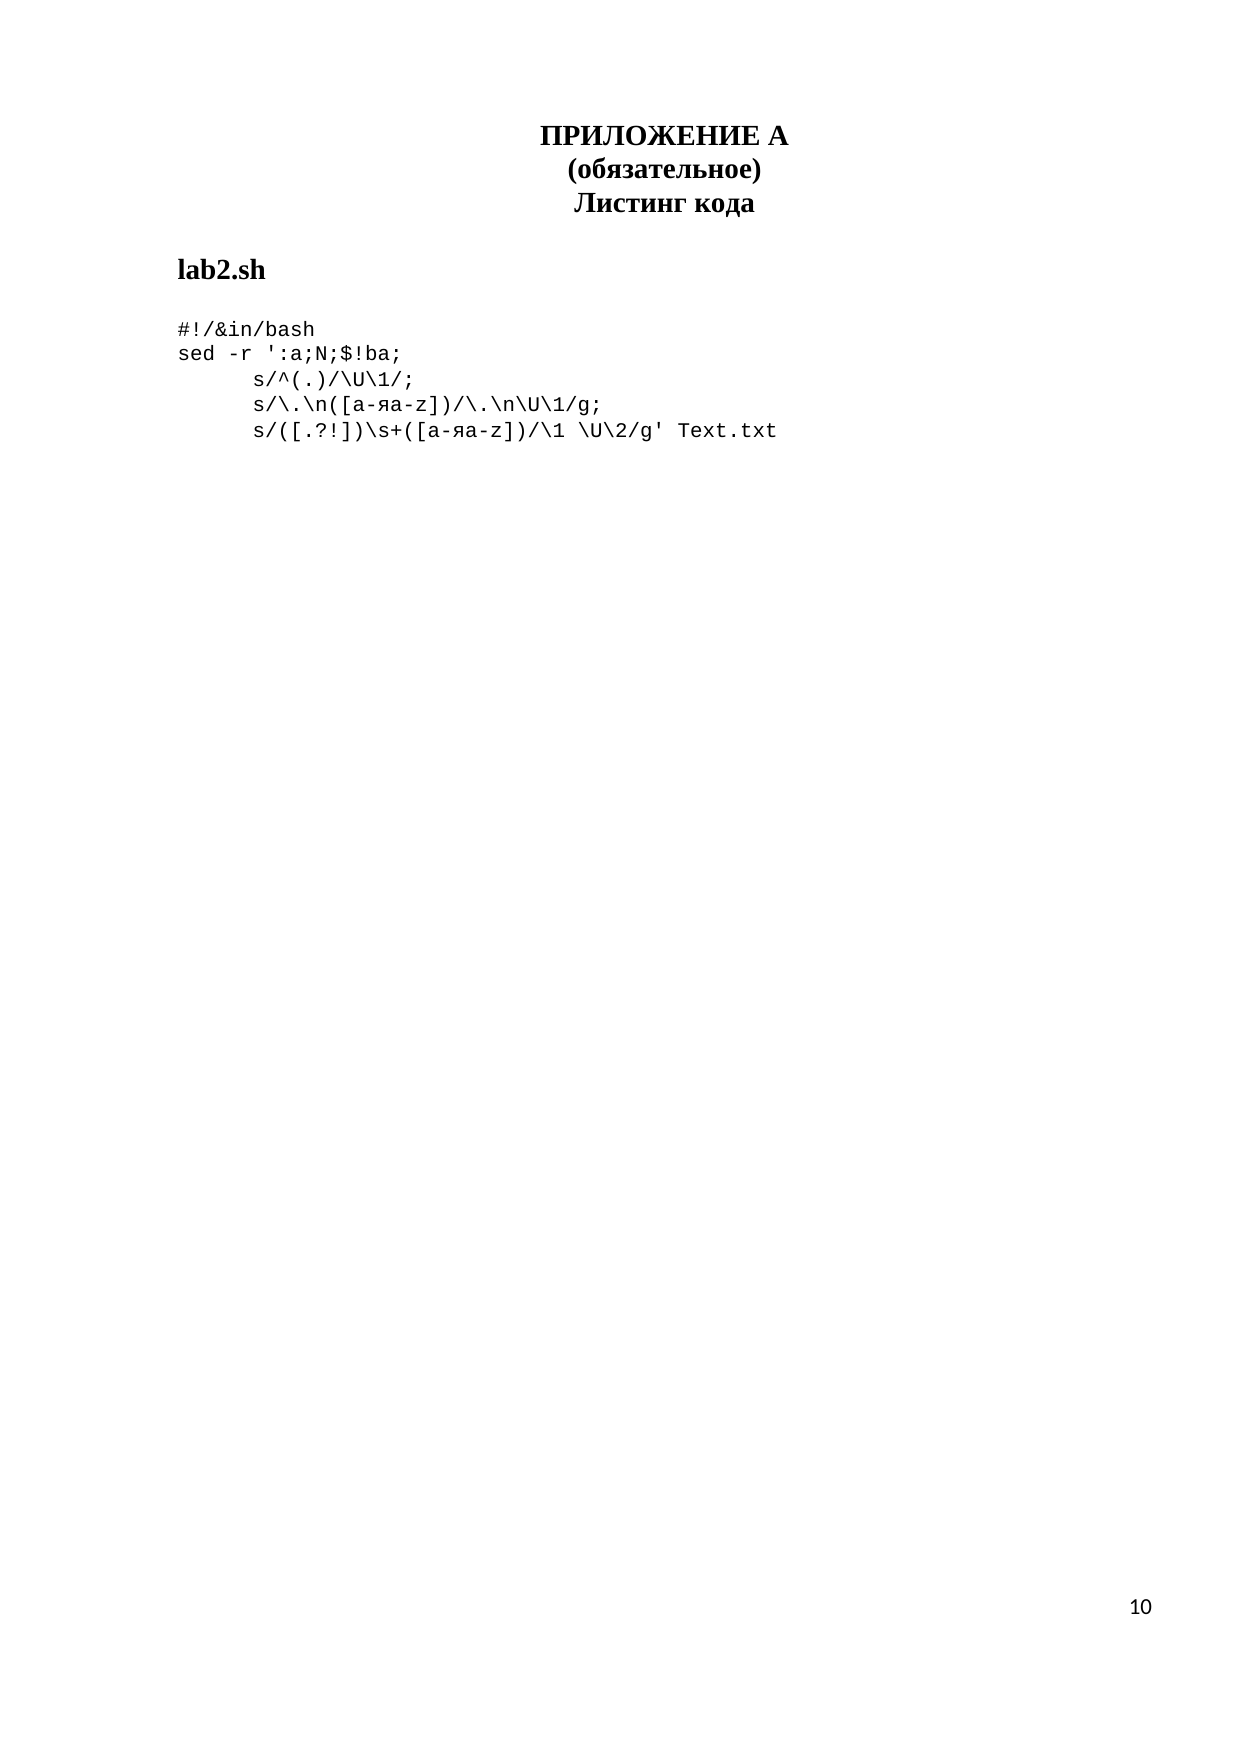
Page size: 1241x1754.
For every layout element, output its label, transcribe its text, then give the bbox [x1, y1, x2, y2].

text s/\.\n([а-яa-z])/\.\n\U\1/g; [177, 394, 1152, 418]
subtitle ПРИЛОЖЕНИЕ А (обязательное) Листинг кода [177, 118, 1152, 219]
text s/^(.)/\U\1/; [177, 368, 1152, 392]
text s/([.?!])\s+([а-яa-z])/\1 \U\2/g' Text.txt [177, 419, 1152, 443]
text sed -r ':a;N;$!ba; [177, 343, 1152, 367]
text lab2.sh [177, 252, 1152, 286]
text #!/&in/bash [177, 319, 1152, 343]
